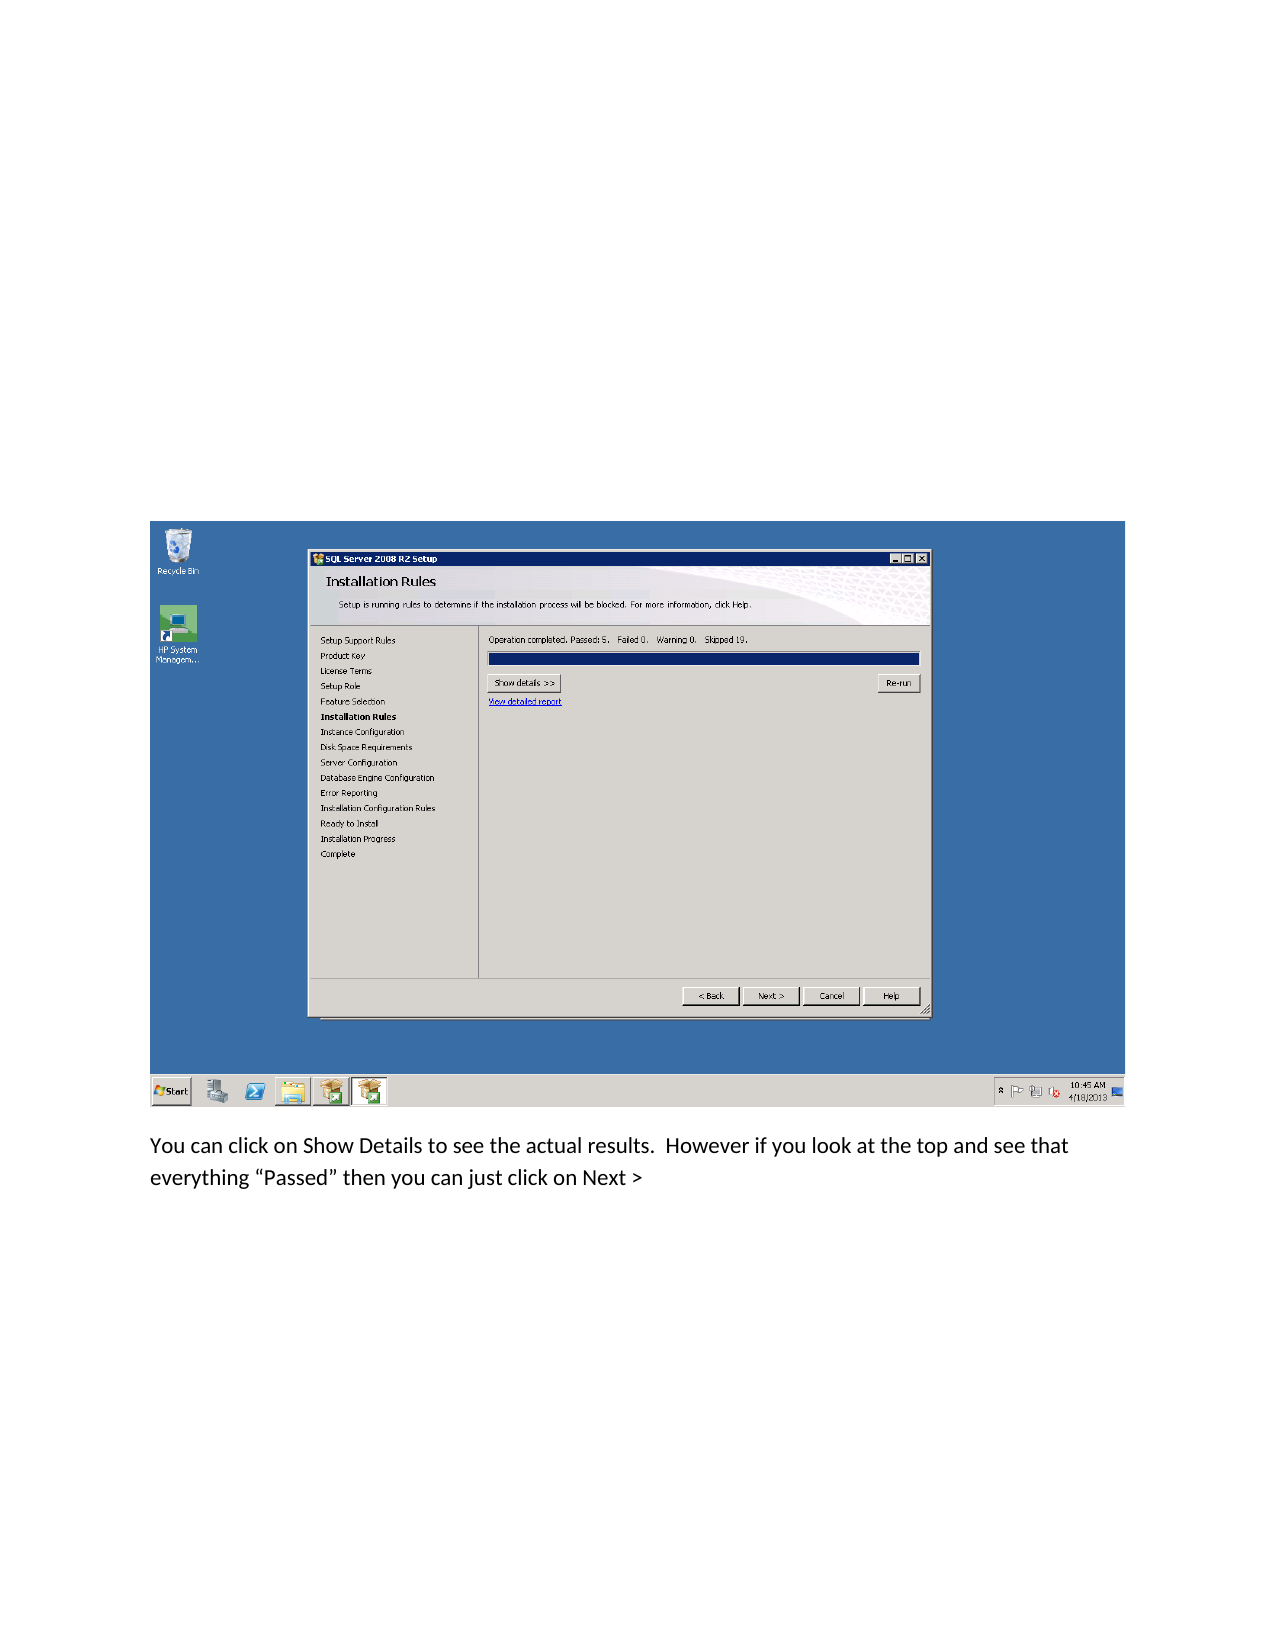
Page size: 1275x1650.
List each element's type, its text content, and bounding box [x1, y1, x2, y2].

picture [150, 521, 1125, 1107]
text You can click on Show Details to see the actual results. However if you look at the top and see that everything “Passed” then you can just click on Next > [150, 1131, 1125, 1191]
